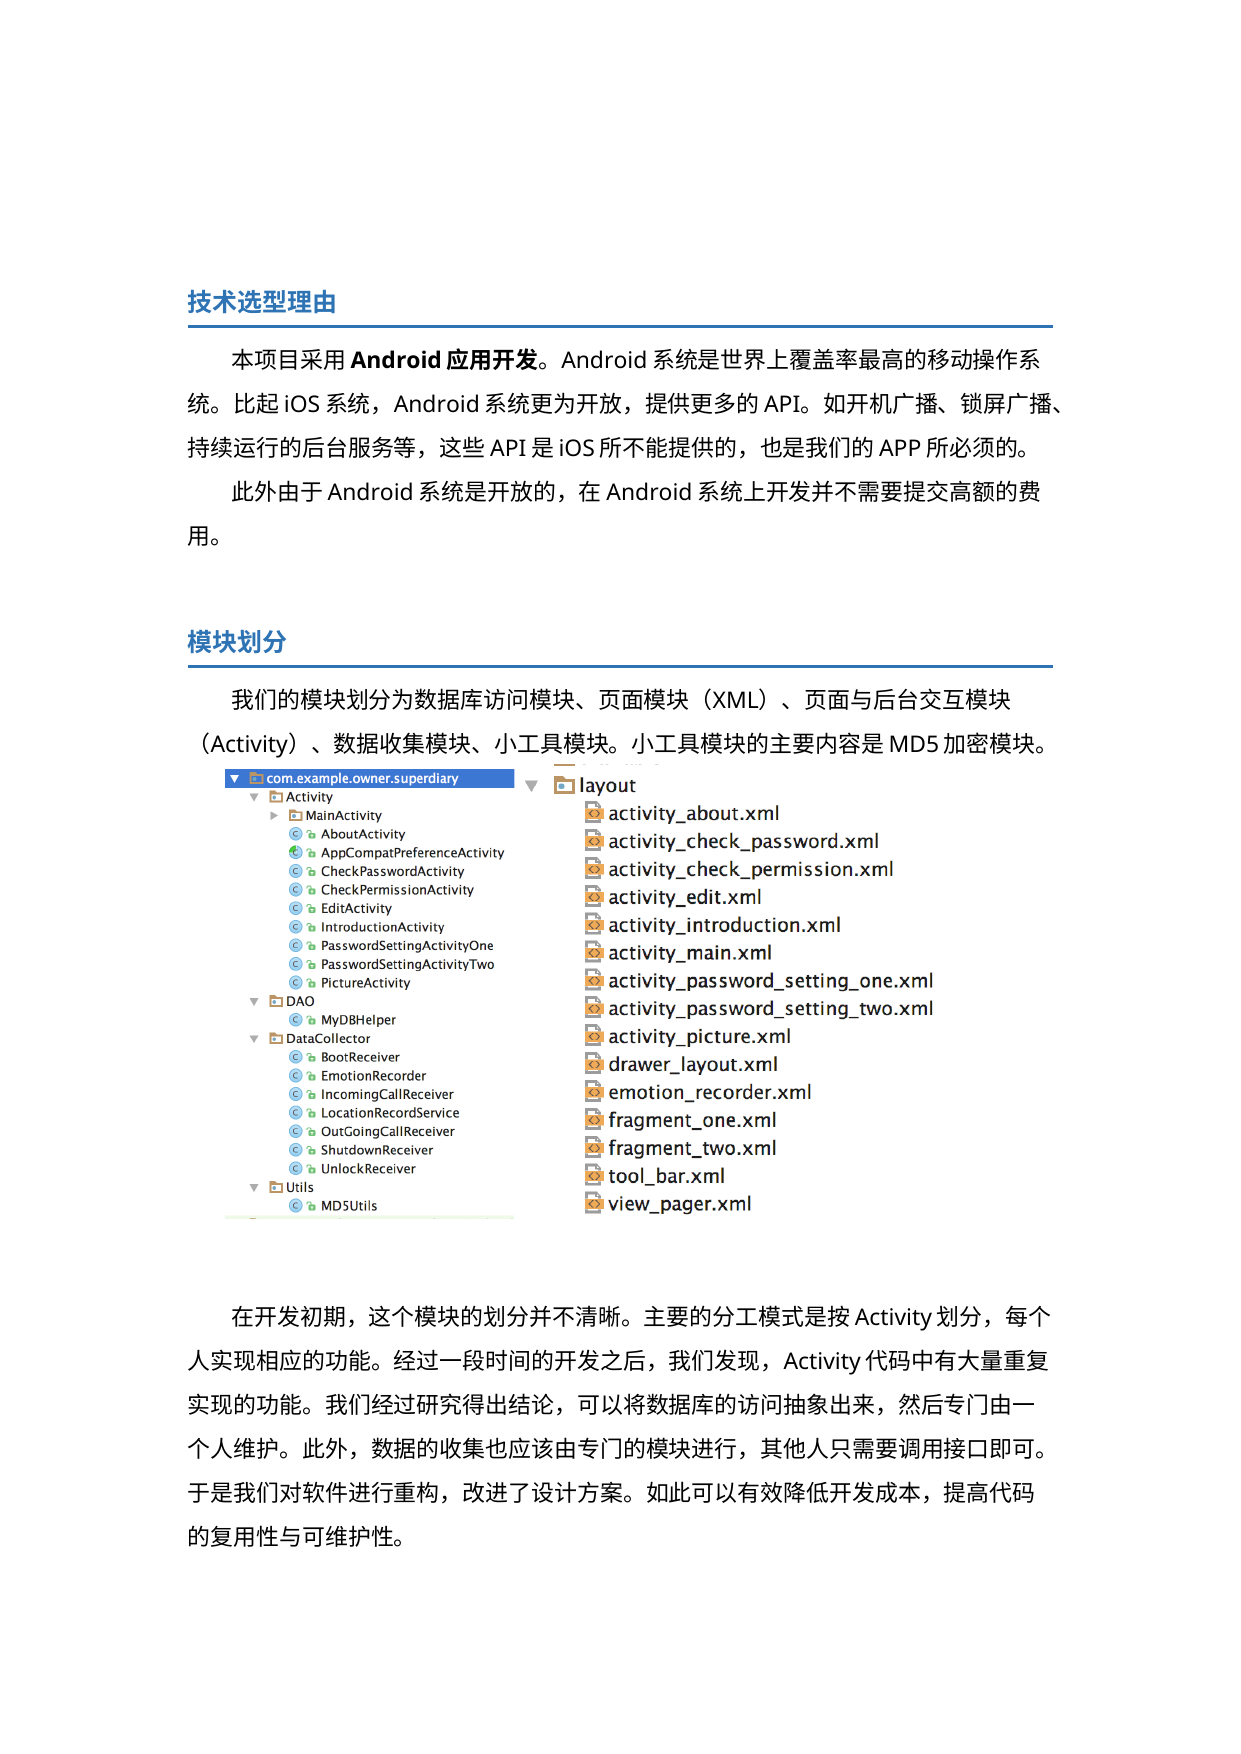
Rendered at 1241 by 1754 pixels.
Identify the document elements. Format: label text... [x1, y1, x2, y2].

subtitle 模块划分 [187, 619, 1053, 668]
subtitle 技术选型理由 [187, 278, 1053, 328]
text 本项目采用Android应用开发。Android系统是世界上覆盖率最高的移动操作系统。比起iOS系统，Android系统更为开放，提供更多的API。如开机广播、锁屏广播、持续运行的后台服务等，这些API是iOS所不能提供的，也是我们的APP所必须的。 [187, 336, 1053, 468]
text 此外由于Android系统是开放的，在Android系统上开发并不需要提交高额的费用。 [187, 468, 1053, 556]
text 在开发初期，这个模块的划分并不清晰。主要的分工模式是按Activity划分，每个人实现相应的功能。经过一段时间的开发之后，我们发现，Activity代码中有大量重复实现的功能。我们经过研究得出结论，可以将数据库的访问抽象出来，然后专门由一个人维护。此外，数据的收集也应该由专门的模块进行，其他人只需要调用接口即可。于是我们对软件进行重构，改进了设计方案。如此可以有效降低开发成本，提高代码的复用性与可维护性。 [187, 1293, 1053, 1558]
text 我们的模块划分为数据库访问模块、页面模块（XML）、页面与后台交互模块（Activity）、数据收集模块、小工具模块。小工具模块的主要内容是MD5加密模块。 [187, 677, 1053, 765]
picture [225, 767, 515, 1219]
picture [520, 764, 944, 1219]
